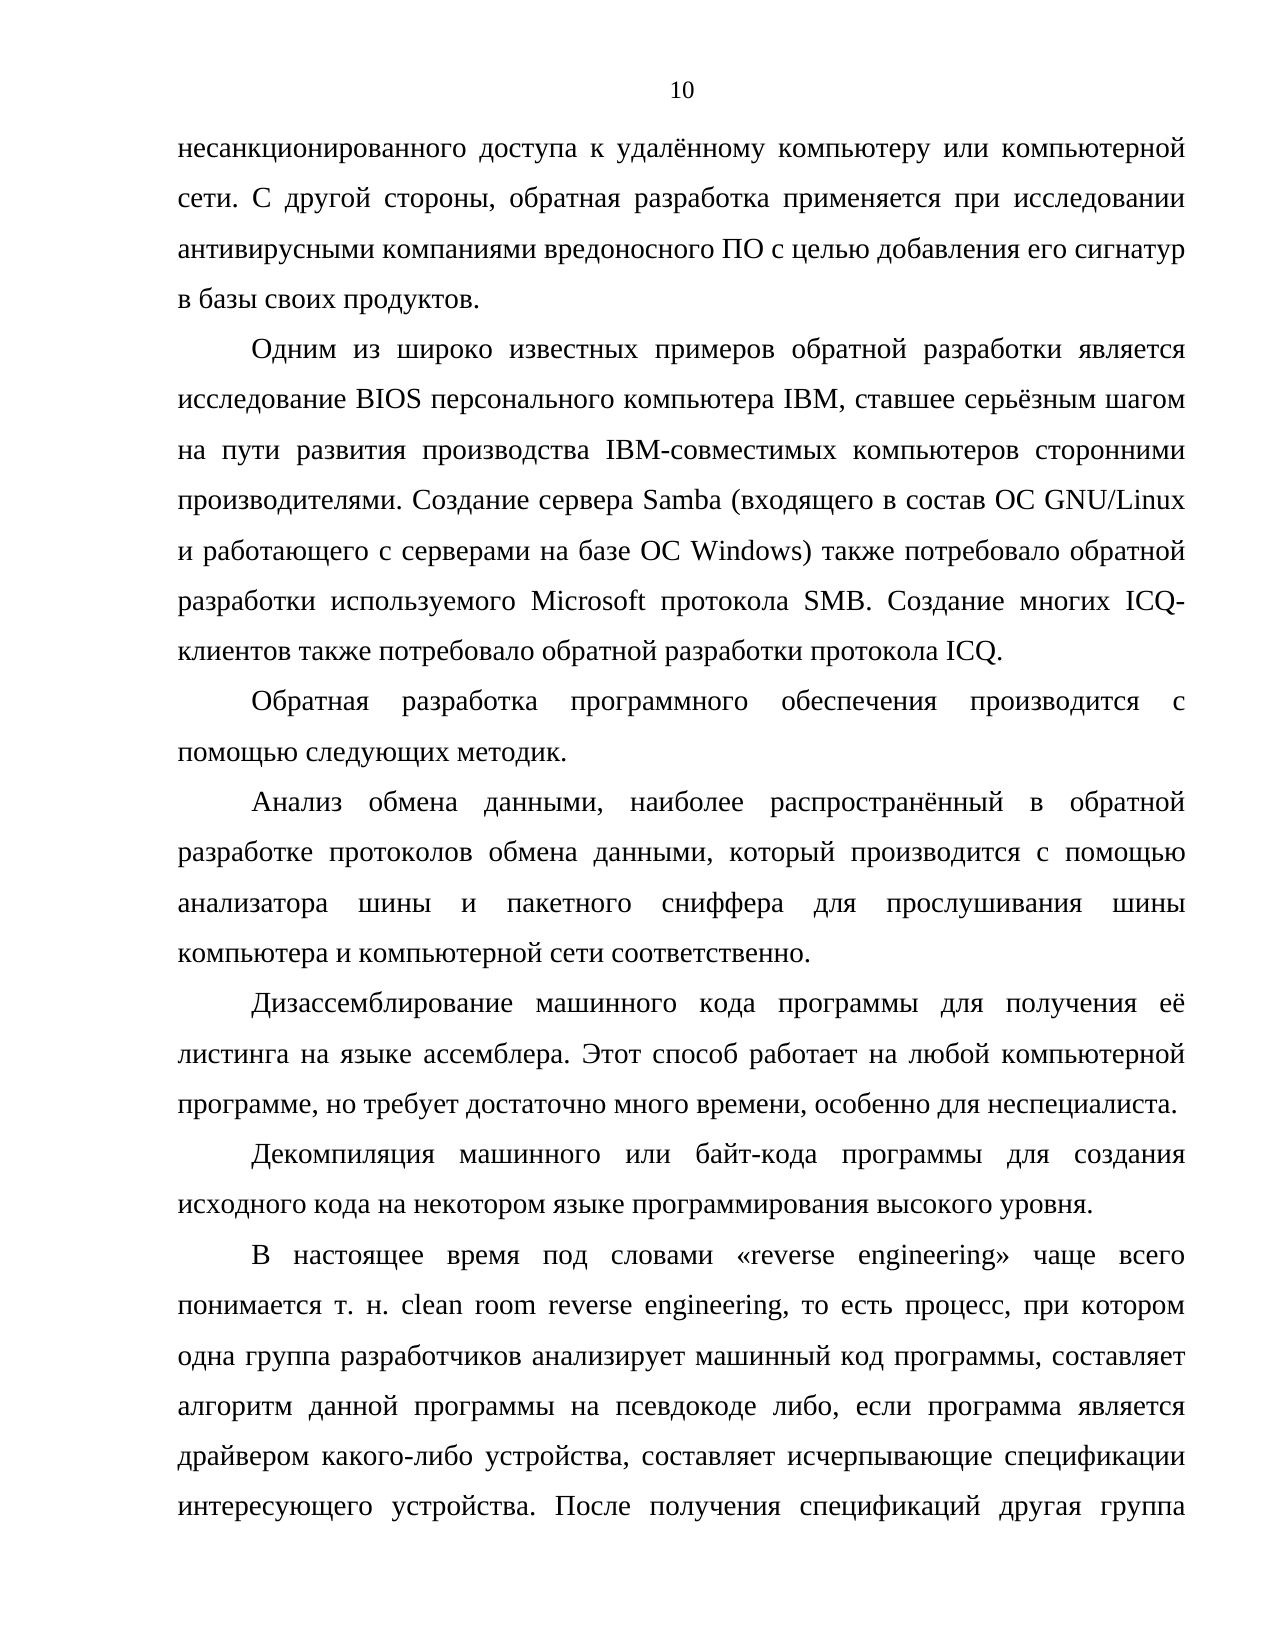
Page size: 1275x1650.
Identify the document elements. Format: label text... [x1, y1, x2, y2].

text Декомпиляция машинного или байт-кода программы для создания исходного кода на некотором языке программирования высокого уровня. [177, 1136, 1186, 1220]
text Дизассемблирование машинного кода программы для получения её листинга на языке ассемблера. Этот способ работает на любой компьютерной программе, но требует достаточно много времени, особенно для неспециалиста. [177, 985, 1186, 1119]
text Анализ обмена данными, наиболее распространённый в обратной разработке протоколов обмена данными, который производится с помощью анализатора шины и пакетного сниффера для прослушивания шины компьютера и компьютерной сети соответственно. [177, 784, 1186, 969]
text Одним из широко известных примеров обратной разработки является исследование BIOS персонального компьютера IBM, ставшее серьёзным шагом на пути развития производства IBM-совместимых компьютеров сторонними производителями. Создание сервера Samba (входящего в состав ОС GNU/Linux и работающего с серверами на базе ОС Windows) также потребовало обратной разработки используемого Microsoft протокола SMB. Создание многих ICQ-клиентов также потребовало обратной разработки протокола ICQ. [177, 331, 1186, 667]
text Обратная разработка программного обеспечения производится с помощью следующих методик. [177, 683, 1186, 767]
